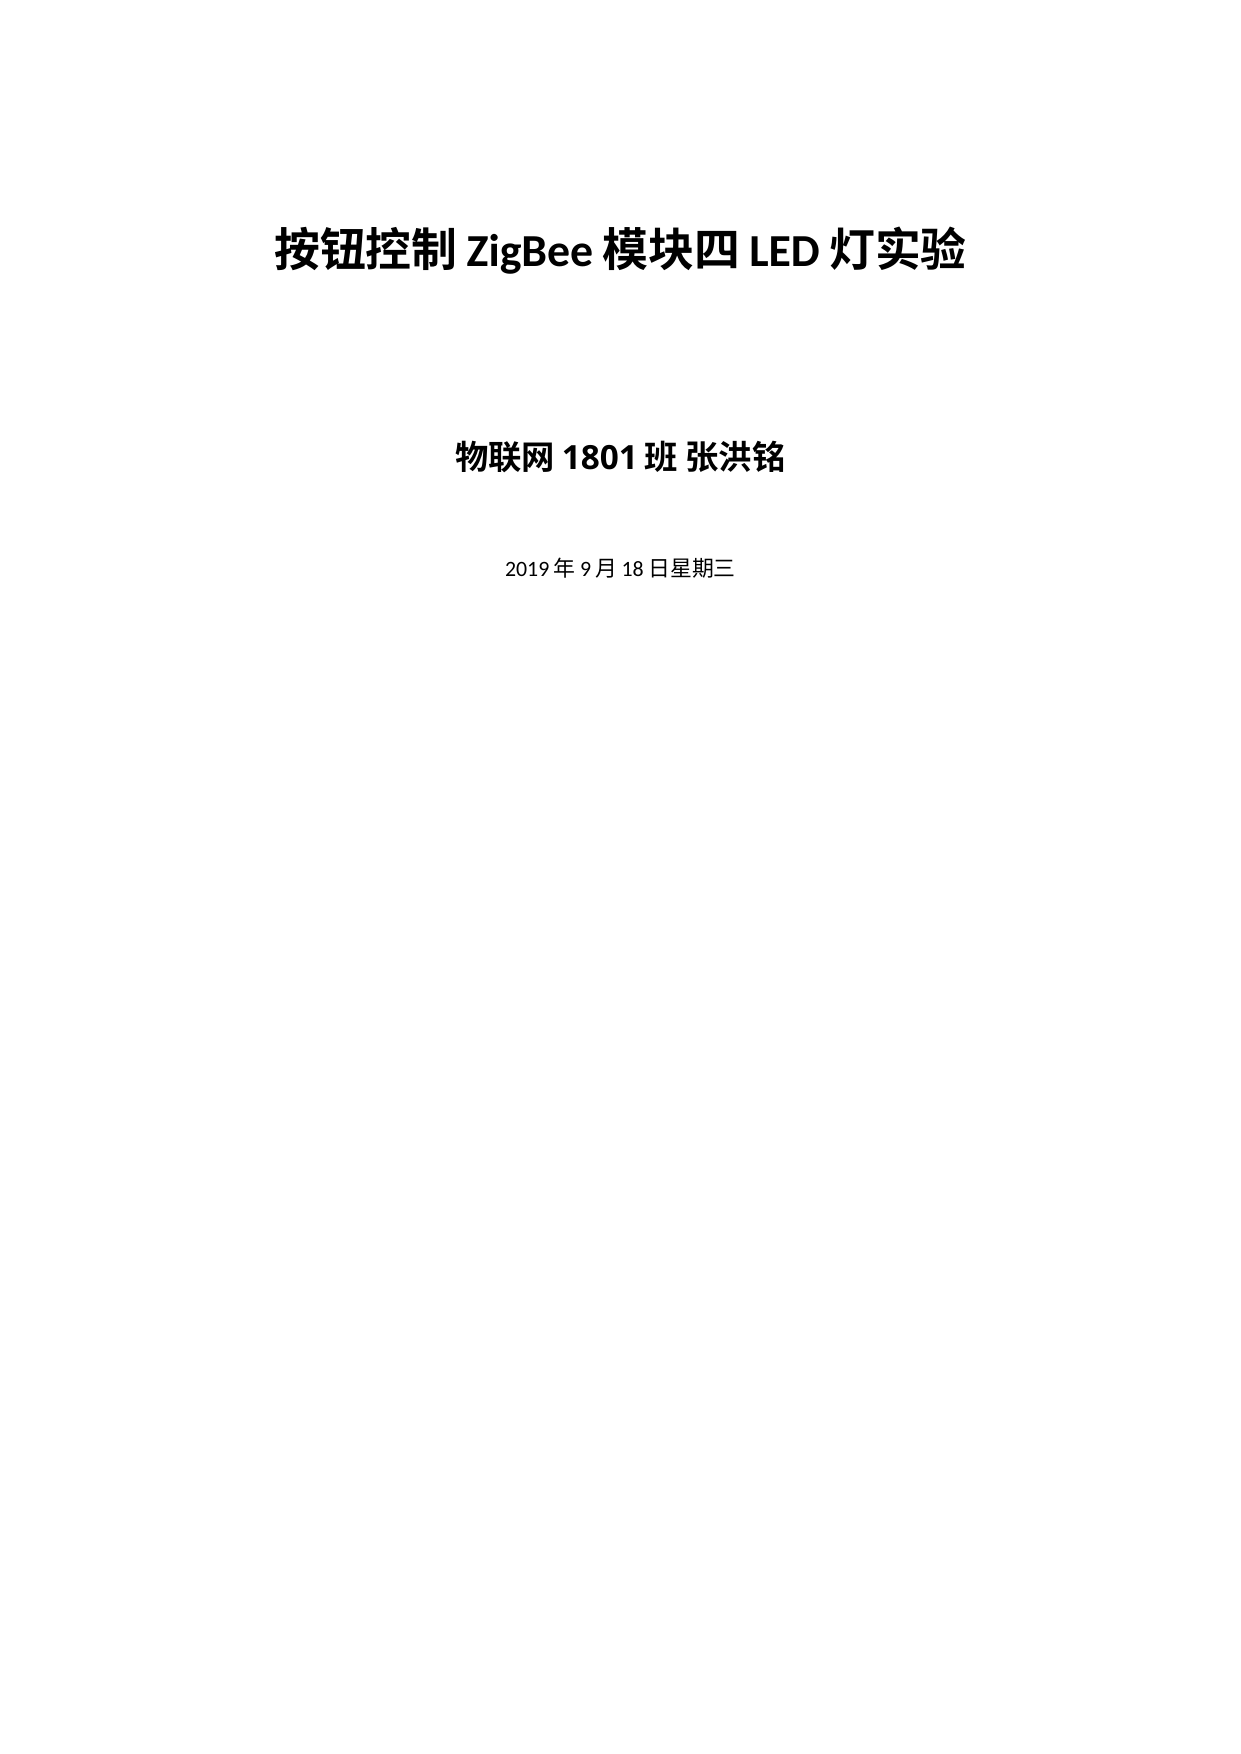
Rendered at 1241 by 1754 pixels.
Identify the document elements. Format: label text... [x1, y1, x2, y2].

text 2019年9月18日星期三 [187, 550, 1053, 583]
subtitle 按钮控制ZigBee模块四LED灯实验 [187, 197, 1053, 295]
subtitle 物联网1801班 张洪铭 [187, 423, 1053, 488]
